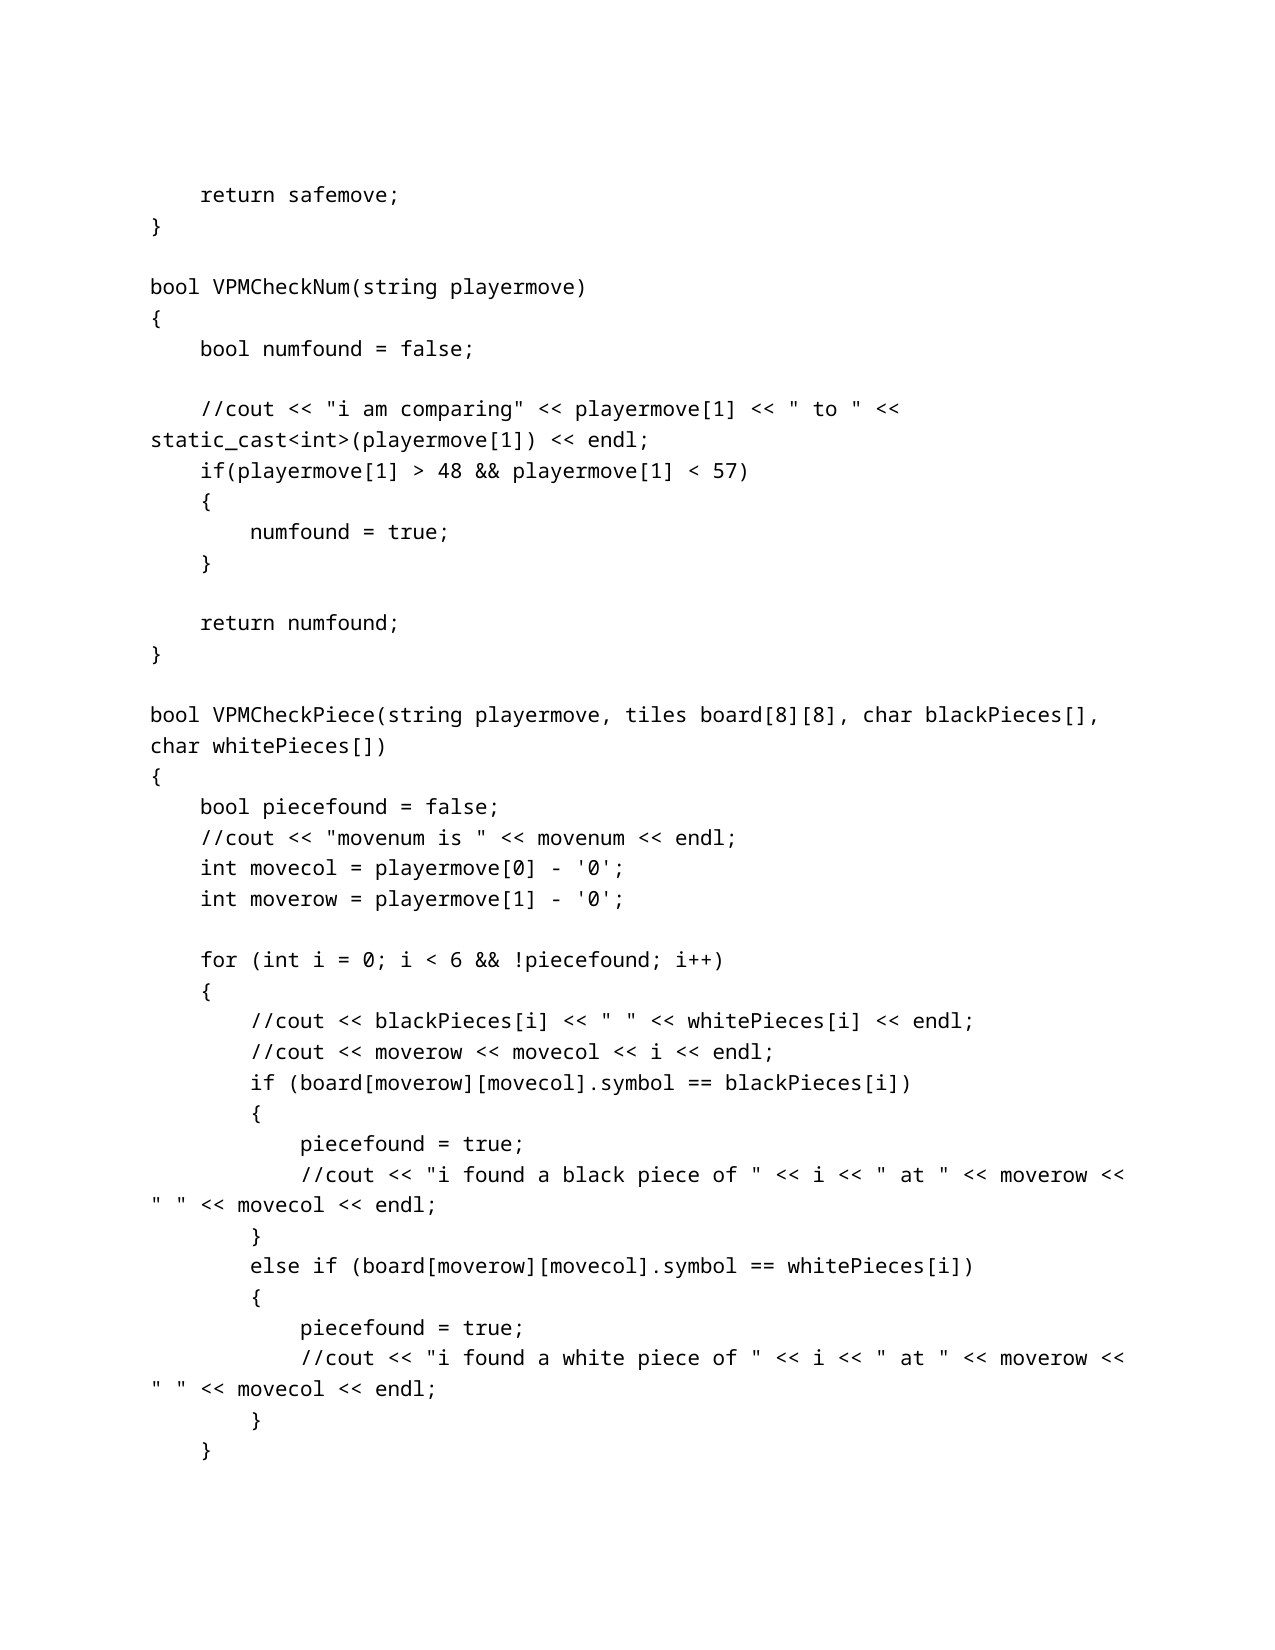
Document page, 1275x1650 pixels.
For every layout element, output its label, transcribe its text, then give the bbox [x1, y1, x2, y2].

text else if (board[moverow][movecol].symbol == whitePieces[i]) [150, 1252, 1125, 1280]
text //cout << "i found a black piece of " << i << " at " << moverow << " " << movecol << endl; [150, 1160, 1125, 1219]
text numfound = true; [150, 517, 1125, 546]
text { [150, 303, 1125, 332]
text return safemove; [150, 181, 1125, 209]
text int moverow = playermove[1] - '0'; [150, 884, 1125, 913]
text } [150, 1435, 1125, 1464]
text { [150, 762, 1125, 790]
text { [150, 486, 1125, 515]
text } [150, 548, 1125, 576]
text //cout << "i found a white piece of " << i << " at " << moverow << " " << movecol << endl; [150, 1343, 1125, 1403]
text piecefound = true; [150, 1313, 1125, 1341]
text if (board[moverow][movecol].symbol == blackPieces[i]) [150, 1068, 1125, 1096]
text { [150, 976, 1125, 1004]
text { [150, 1282, 1125, 1311]
text } [150, 1221, 1125, 1249]
text //cout << "i am comparing" << playermove[1] << " to " << static_cast<int>(playermove[1]) << endl; [150, 394, 1125, 454]
text for (int i = 0; i < 6 && !piecefound; i++) [150, 945, 1125, 974]
text bool piecefound = false; [150, 792, 1125, 821]
text //cout << "movenum is " << movenum << endl; [150, 823, 1125, 851]
text //cout << moverow << movecol << i << endl; [150, 1037, 1125, 1066]
text bool VPMCheckPiece(string playermove, tiles board[8][8], char blackPieces[], char whitePieces[]) [150, 700, 1125, 759]
text { [150, 1098, 1125, 1127]
text bool VPMCheckNum(string playermove) [150, 272, 1125, 301]
text } [150, 639, 1125, 668]
text piecefound = true; [150, 1129, 1125, 1158]
text } [150, 1405, 1125, 1433]
text int movecol = playermove[0] - '0'; [150, 853, 1125, 882]
text return numfound; [150, 608, 1125, 637]
text bool numfound = false; [150, 334, 1125, 362]
text if(playermove[1] > 48 && playermove[1] < 57) [150, 456, 1125, 484]
text //cout << blackPieces[i] << " " << whitePieces[i] << endl; [150, 1007, 1125, 1035]
text } [150, 211, 1125, 240]
